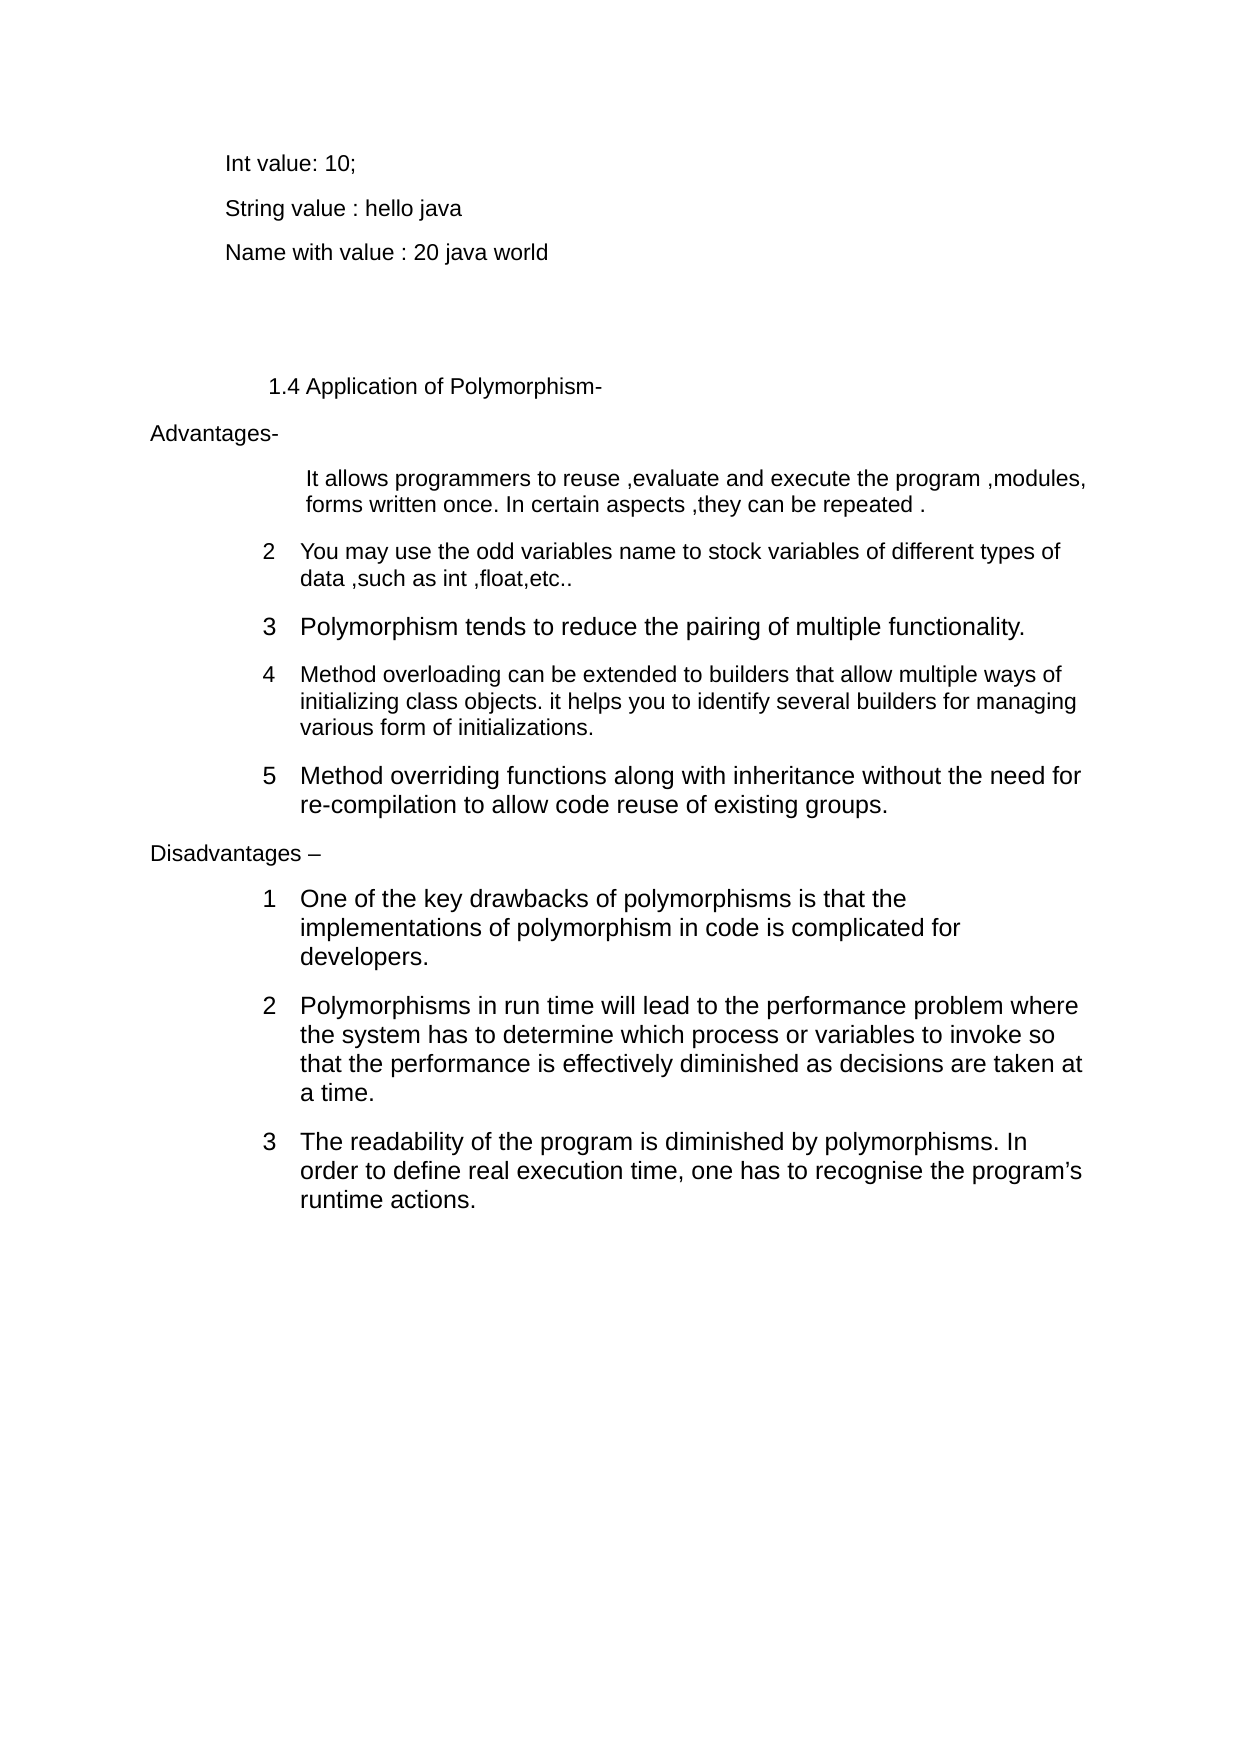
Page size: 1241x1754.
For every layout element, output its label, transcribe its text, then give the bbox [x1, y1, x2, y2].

list One of the key drawbacks of polymorphisms is that the implementations of polymorphism in code is complicated for developers. [262, 884, 1090, 970]
text Name with value : 20 java world [150, 239, 1090, 266]
list You may use the odd variables name to stock variables of different types of data ,such as int ,float,etc.. [262, 538, 1090, 591]
list Method overriding functions along with inheritance without the need for re-compilation to allow code reuse of existing groups. [262, 761, 1090, 819]
list The readability of the program is diminished by polymorphisms. In order to define real execution time, one has to recognise the program’s runtime actions. [262, 1127, 1090, 1213]
list Method overloading can be extended to builders that allow multiple ways of initializing class objects. it helps you to identify several builders for managing various form of initializations. [262, 661, 1090, 740]
text Disadvantages – [150, 839, 1090, 866]
text Int value: 10; [150, 150, 1090, 176]
list It allows programmers to reuse ,evaluate and execute the program ,modules, forms written once. In certain aspects ,they can be repeated . [306, 465, 1090, 517]
list Application of Polymorphism- [268, 373, 1090, 399]
list Polymorphism tends to reduce the pairing of multiple functionality. [262, 612, 1090, 641]
text String value : hello java [150, 194, 1090, 221]
list Polymorphisms in run time will lead to the performance problem where the system has to determine which process or variables to invoke so that the performance is effectively diminished as decisions are taken at a time. [262, 991, 1090, 1106]
text Advantages- [150, 420, 1090, 446]
